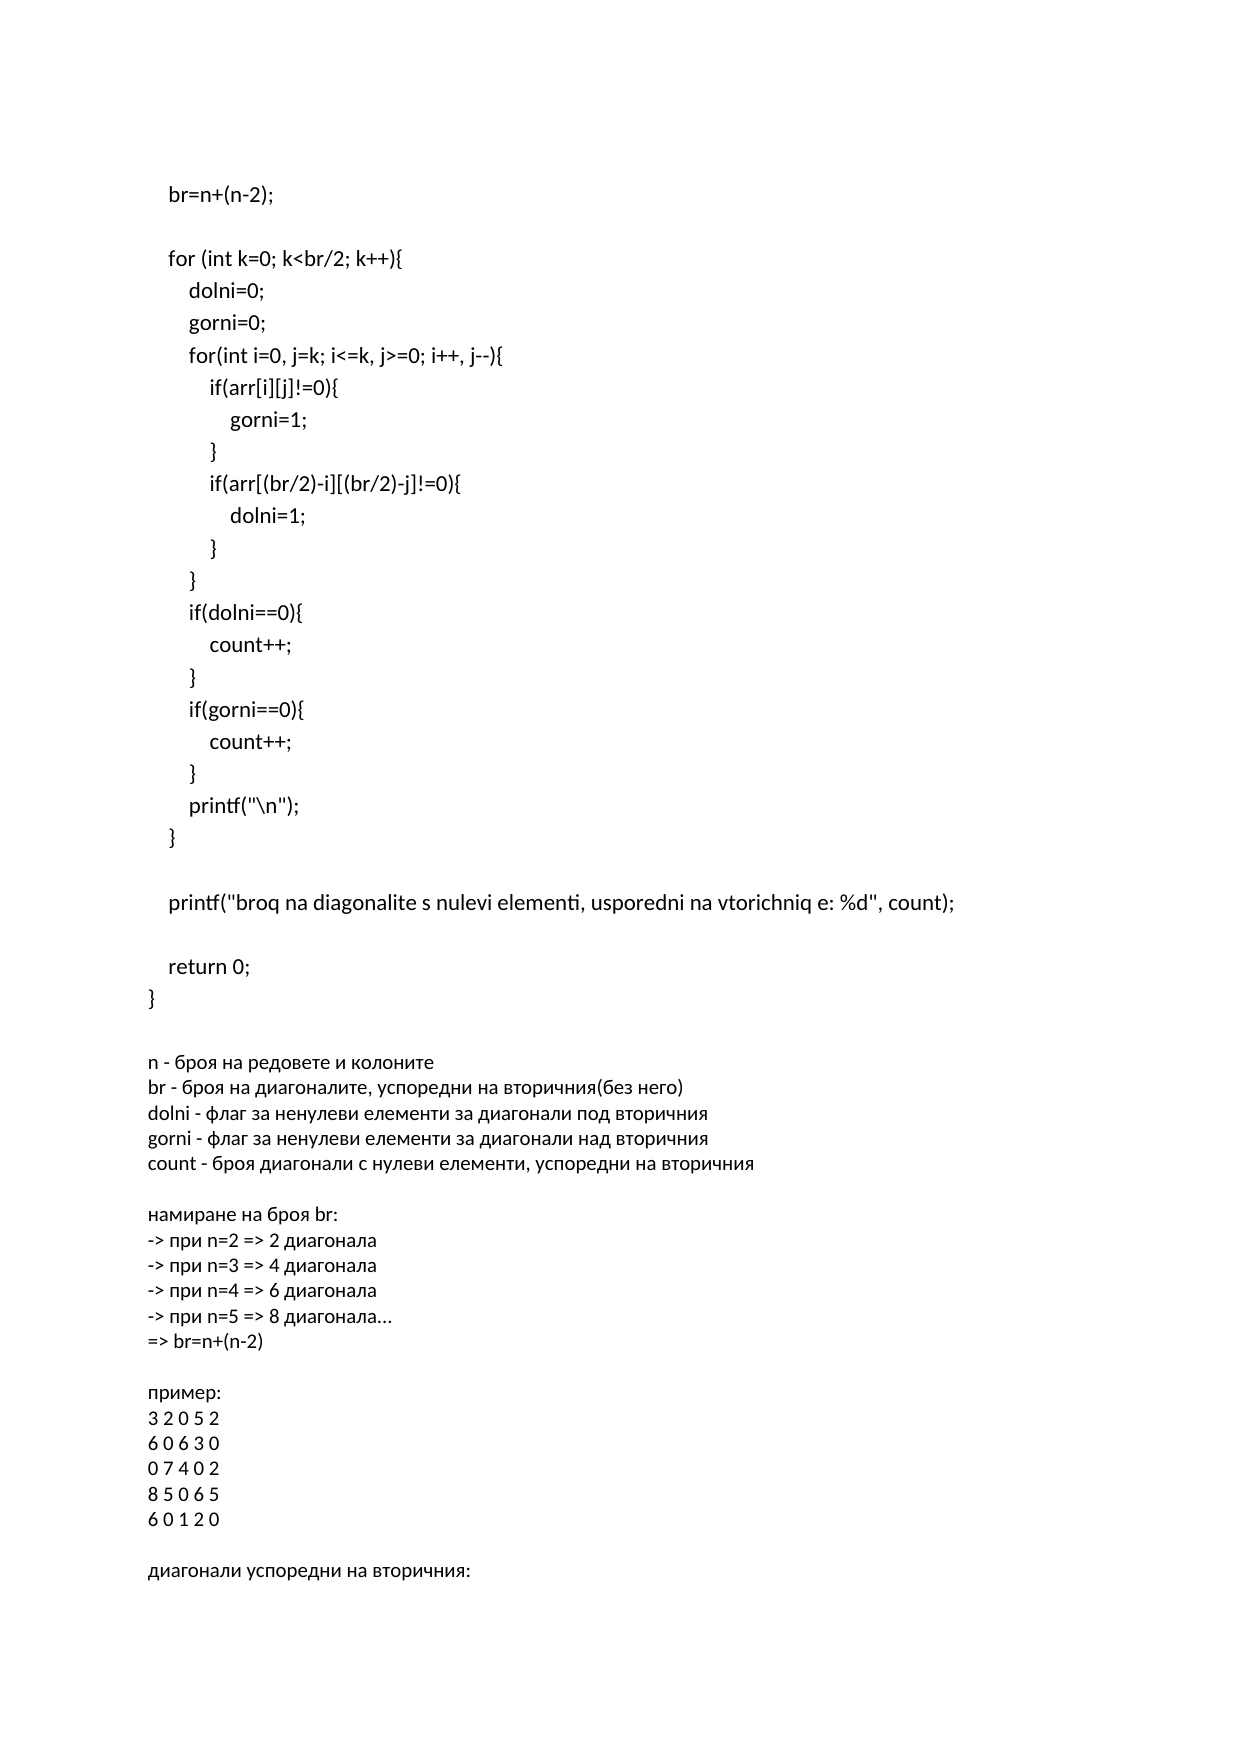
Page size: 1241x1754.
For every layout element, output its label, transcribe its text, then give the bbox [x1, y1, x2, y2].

text } [148, 566, 1093, 594]
text -> при n=5 => 8 диагонала... [148, 1303, 1093, 1328]
text if(dolni==0){ [148, 598, 1093, 626]
text printf("\n"); [148, 791, 1093, 819]
text for (int k=0; k<br/2; k++){ [148, 244, 1093, 272]
text диагонали успоредни на вторичния: [148, 1557, 1093, 1583]
text намиране на броя br: [148, 1201, 1093, 1227]
text 3 2 0 5 2 [148, 1405, 1093, 1430]
text dolni=1; [148, 502, 1093, 530]
text } [148, 984, 1093, 1012]
text dolni - флаг за ненулеви елементи за диагонали под вторичния [148, 1100, 1093, 1125]
text gorni=0; [148, 308, 1093, 337]
text 8 5 0 6 5 [148, 1481, 1093, 1506]
text -> при n=2 => 2 диагонала [148, 1227, 1093, 1252]
text count - броя диагонали с нулеви елементи, успоредни на вторичния [148, 1151, 1093, 1176]
text пример: [148, 1379, 1093, 1405]
text n - броя на редовете и колоните [148, 1049, 1093, 1074]
text } [148, 823, 1093, 852]
text return 0; [148, 952, 1093, 980]
text if(arr[i][j]!=0){ [148, 373, 1093, 401]
text => br=n+(n-2) [148, 1328, 1093, 1354]
text 0 7 4 0 2 [148, 1456, 1093, 1481]
text dolni=0; [148, 276, 1093, 304]
text if(gorni==0){ [148, 695, 1093, 723]
text br=n+(n-2); [148, 180, 1093, 208]
text count++; [148, 630, 1093, 658]
text printf("broq na diagonalite s nulevi elementi, usporedni na vtorichniq e: %d", count); [148, 888, 1093, 916]
text 6 0 1 2 0 [148, 1506, 1093, 1532]
text gorni - флаг за ненулеви елементи за диагонали над вторичния [148, 1125, 1093, 1151]
text if(arr[(br/2)-i][(br/2)-j]!=0){ [148, 469, 1093, 497]
text for(int i=0, j=k; i<=k, j>=0; i++, j--){ [148, 341, 1093, 369]
text gorni=1; [148, 405, 1093, 433]
text -> при n=3 => 4 диагонала [148, 1252, 1093, 1278]
text } [148, 534, 1093, 562]
text } [148, 663, 1093, 691]
text count++; [148, 727, 1093, 755]
text } [148, 437, 1093, 465]
text 6 0 6 3 0 [148, 1430, 1093, 1456]
text } [148, 759, 1093, 787]
text br - броя на диагоналите, успоредни на вторичния(без него) [148, 1074, 1093, 1100]
text -> при n=4 => 6 диагонала [148, 1278, 1093, 1303]
